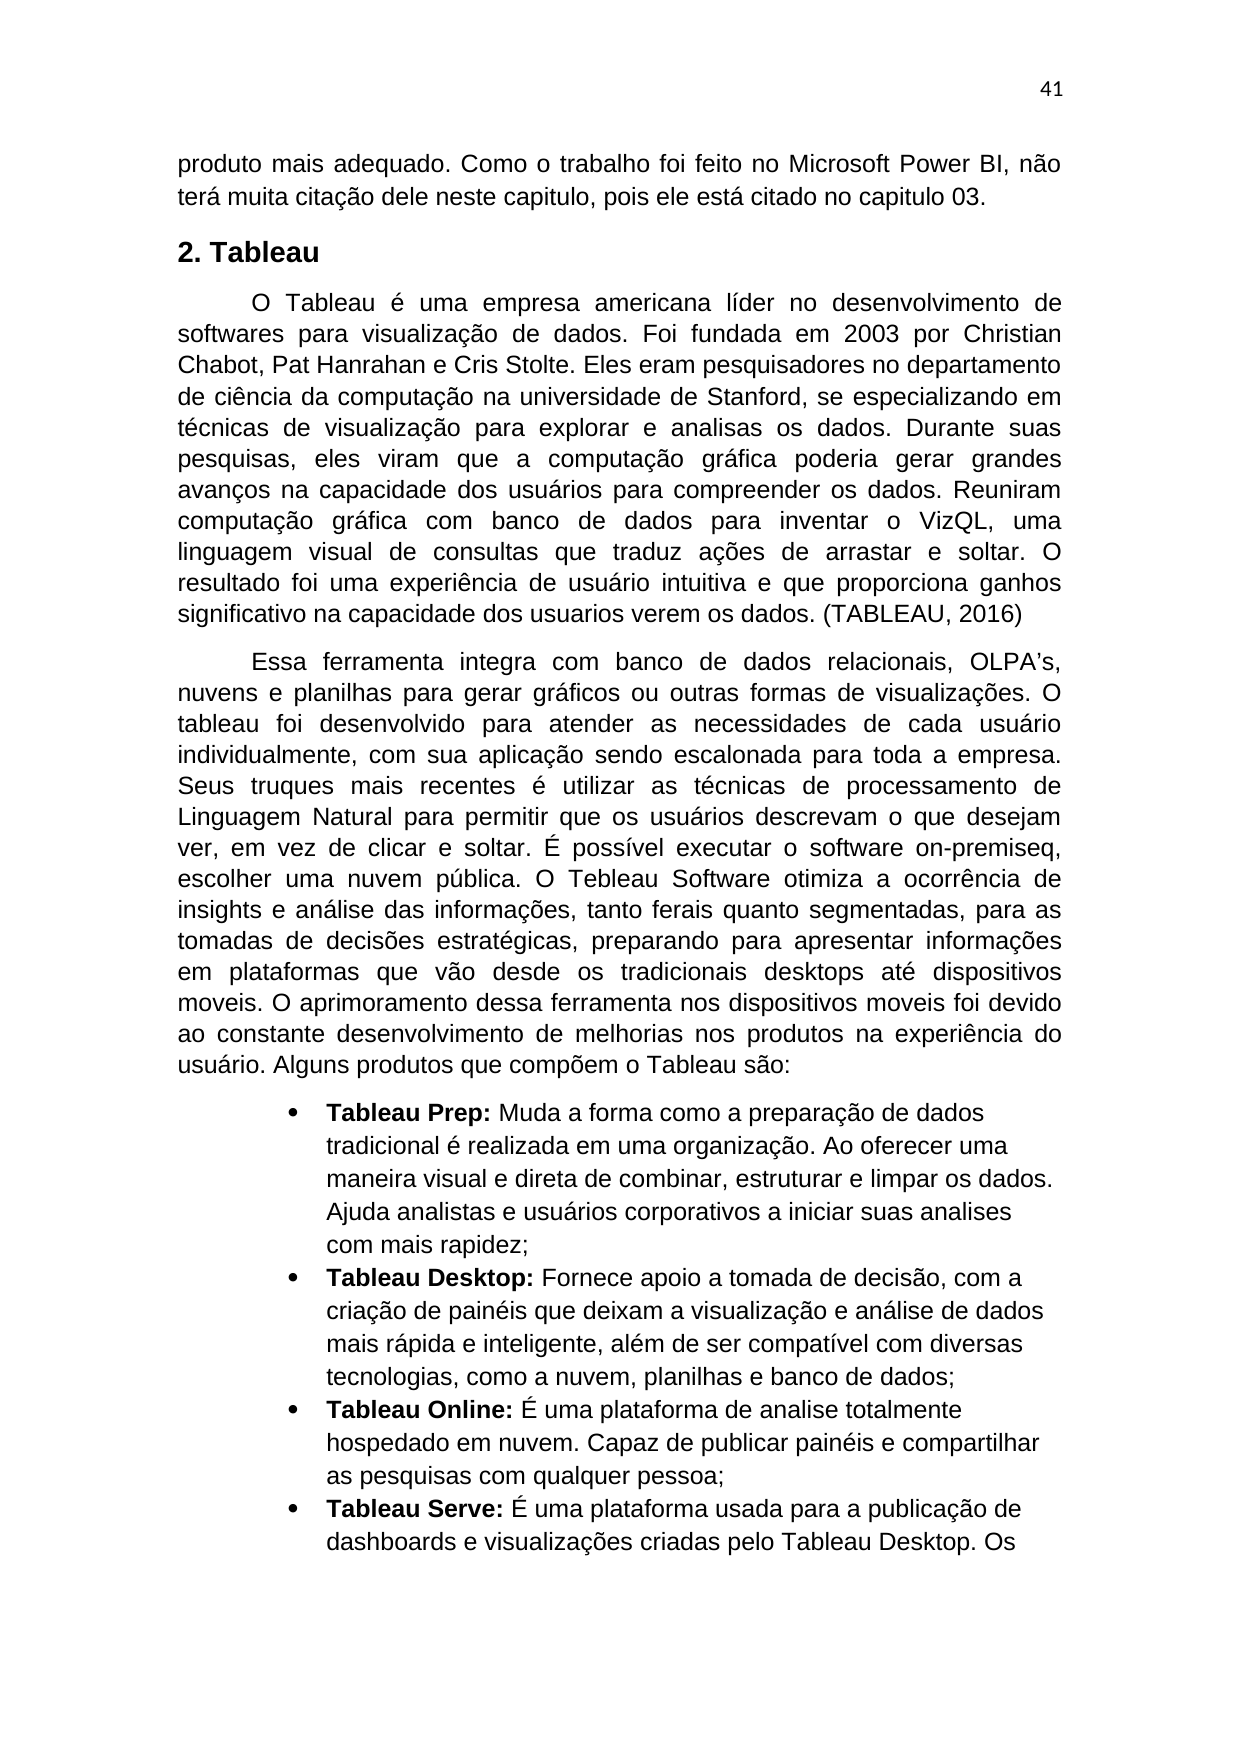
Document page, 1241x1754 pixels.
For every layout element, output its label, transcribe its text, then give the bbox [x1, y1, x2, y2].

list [177, 149, 1063, 210]
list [288, 1494, 1063, 1556]
list Tableau Online: É uma plataforma de analise totalmente hospedado em nuvem. Capaz de publicar painéis e compartilhar as pesquisas com qualquer pessoa; [288, 1395, 1063, 1490]
list Tableau Prep: Muda a forma como a preparação de dados tradicional é realizada em uma organização. Ao oferecer uma maneira visual e direta de combinar, estruturar e limpar os dados. Ajuda analistas e usuários corporativos a iniciar suas analises com mais rapidez; [288, 1098, 1063, 1259]
text 2. Tableau [177, 236, 1063, 269]
text O Tableau é uma empresa americana líder no desenvolvimento de softwares para visualização de dados. Foi fundada em 2003 por Christian Chabot, Pat Hanrahan e Cris Stolte. Eles eram pesquisadores no departamento de ciência da computação na universidade de Stanford, se especializando em técnicas de visualização para explorar e analisas os dados. Durante suas pesquisas, eles viram que a computação gráfica poderia gerar grandes avanços na capacidade dos usuários para compreender os dados. Reuniram computação gráfica com banco de dados para inventar o VizQL, uma linguagem visual de consultas que traduz ações de arrastar e soltar. O resultado foi uma experiência de usuário intuitiva e que proporciona ganhos significativo na capacidade dos usuarios verem os dados. (TABLEAU, 2016) [177, 288, 1063, 627]
text Essa ferramenta integra com banco de dados relacionais, OLPA’s, nuvens e planilhas para gerar gráficos ou outras formas de visualizações. O tableau foi desenvolvido para atender as necessidades de cada usuário individualmente, com sua aplicação sendo escalonada para toda a empresa. Seus truques mais recentes é utilizar as técnicas de processamento de Linguagem Natural para permitir que os usuários descrevam o que desejam ver, em vez de clicar e soltar. É possível executar o software on-premiseq, escolher uma nuvem pública. O Tebleau Software otimiza a ocorrência de insights e análise das informações, tanto ferais quanto segmentadas, para as tomadas de decisões estratégicas, preparando para apresentar informações em plataformas que vão desde os tradicionais desktops até dispositivos moveis. O aprimoramento dessa ferramenta nos dispositivos moveis foi devido ao constante desenvolvimento de melhorias nos produtos na experiência do usuário. Alguns produtos que compõem o Tableau são: [177, 646, 1063, 1079]
list Tableau Desktop: Fornece apoio a tomada de decisão, com a criação de painéis que deixam a visualização e análise de dados mais rápida e inteligente, além de ser compatível com diversas tecnologias, como a nuvem, planilhas e banco de dados; [288, 1263, 1063, 1391]
